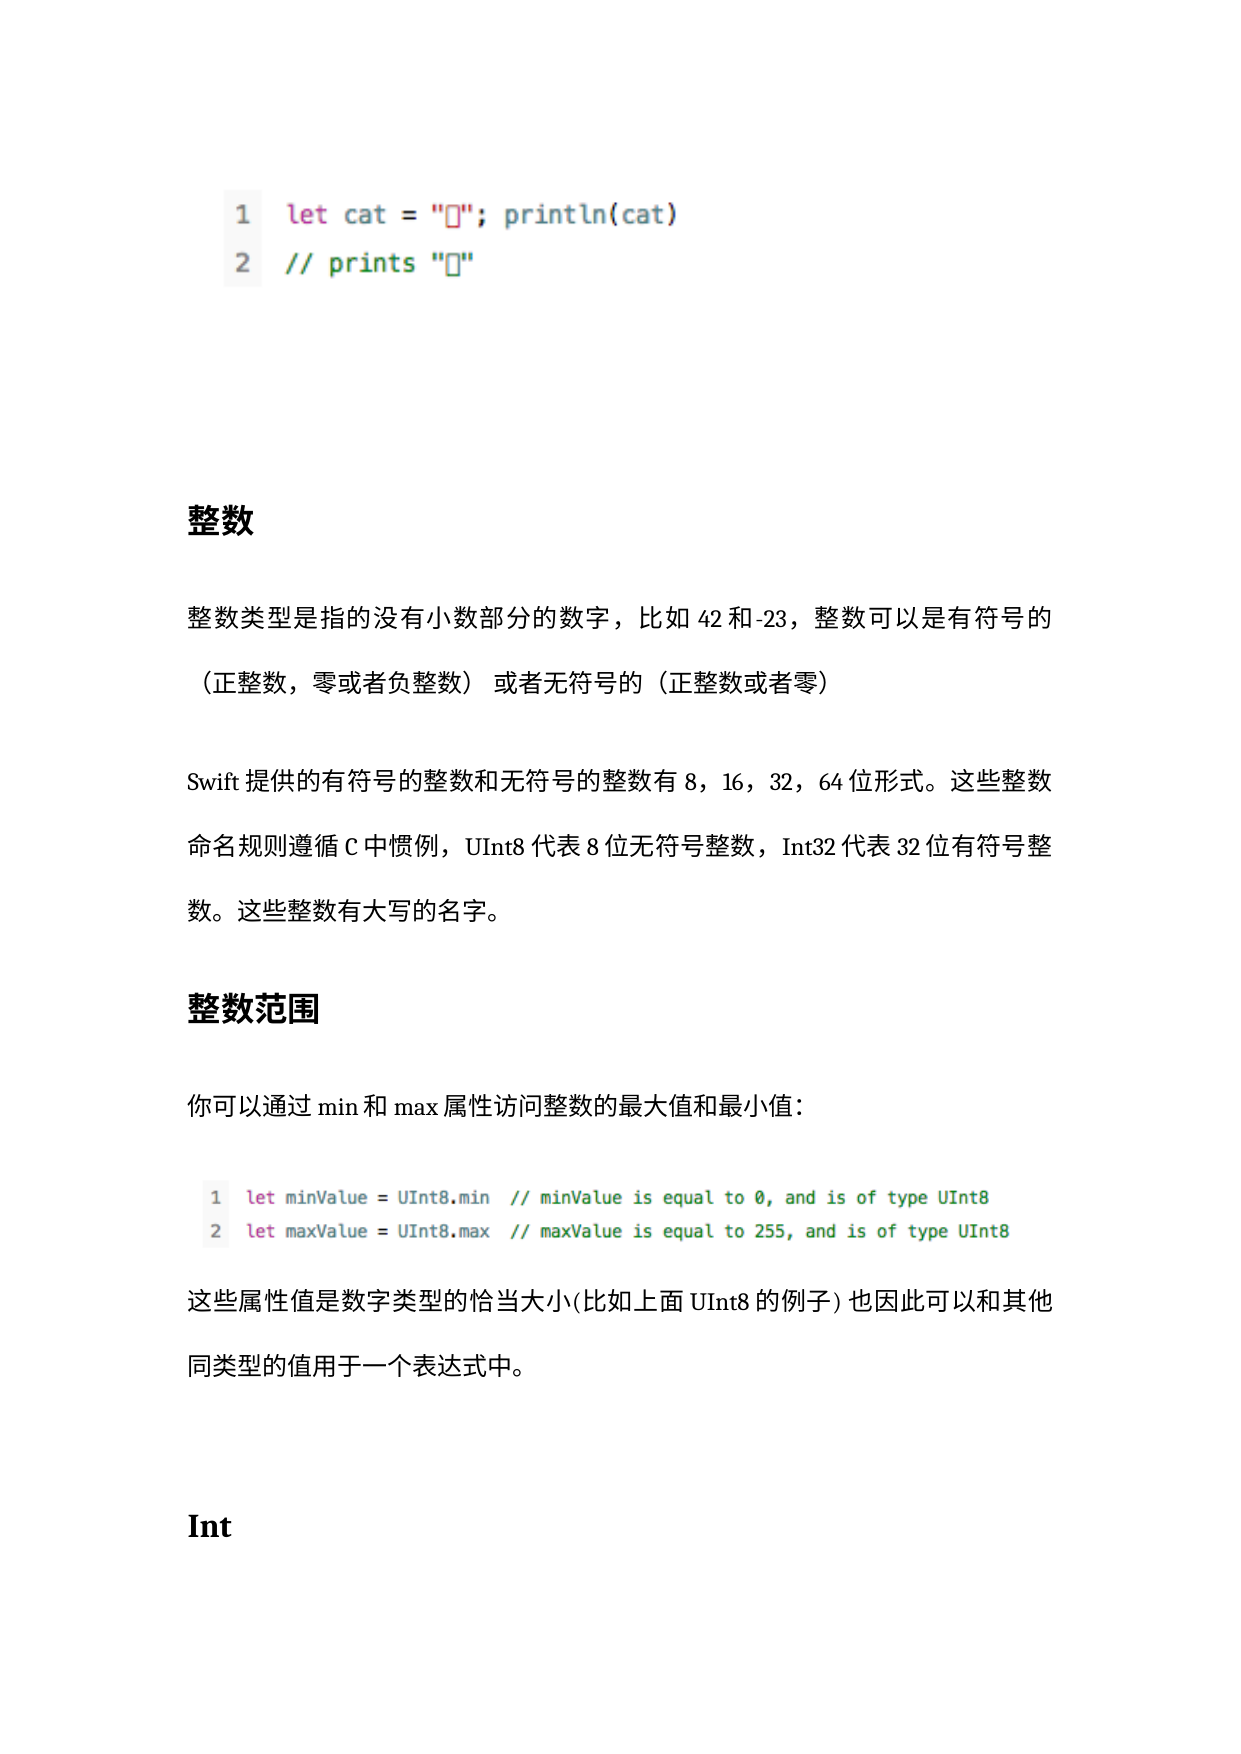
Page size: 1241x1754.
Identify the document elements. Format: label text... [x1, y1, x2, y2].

text 整数范围 [187, 974, 1053, 1039]
text Swift提供的有符号的整数和无符号的整数有8，16，32，64位形式。这些整数命名规则遵循C中惯例，UInt8 代表8位无符号整数，Int32代表32位有符号整数。这些整数有大写的名字。 [187, 747, 1053, 942]
text Int [187, 1494, 1053, 1559]
picture [187, 1169, 1053, 1264]
text 你可以通过min和max属性访问整数的最大值和最小值： [187, 1072, 1053, 1137]
text 整数类型是指的没有小数部分的数字，比如42和-23，整数可以是有符号的（正整数，零或者负整数） 或者无符号的（正整数或者零） [187, 584, 1053, 714]
picture [187, 162, 778, 323]
text 这些属性值是数字类型的恰当大小(比如上面UInt8的例子) 也因此可以和其他同类型的值用于一个表达式中。 [187, 1267, 1053, 1397]
text 整数 [187, 487, 1053, 552]
